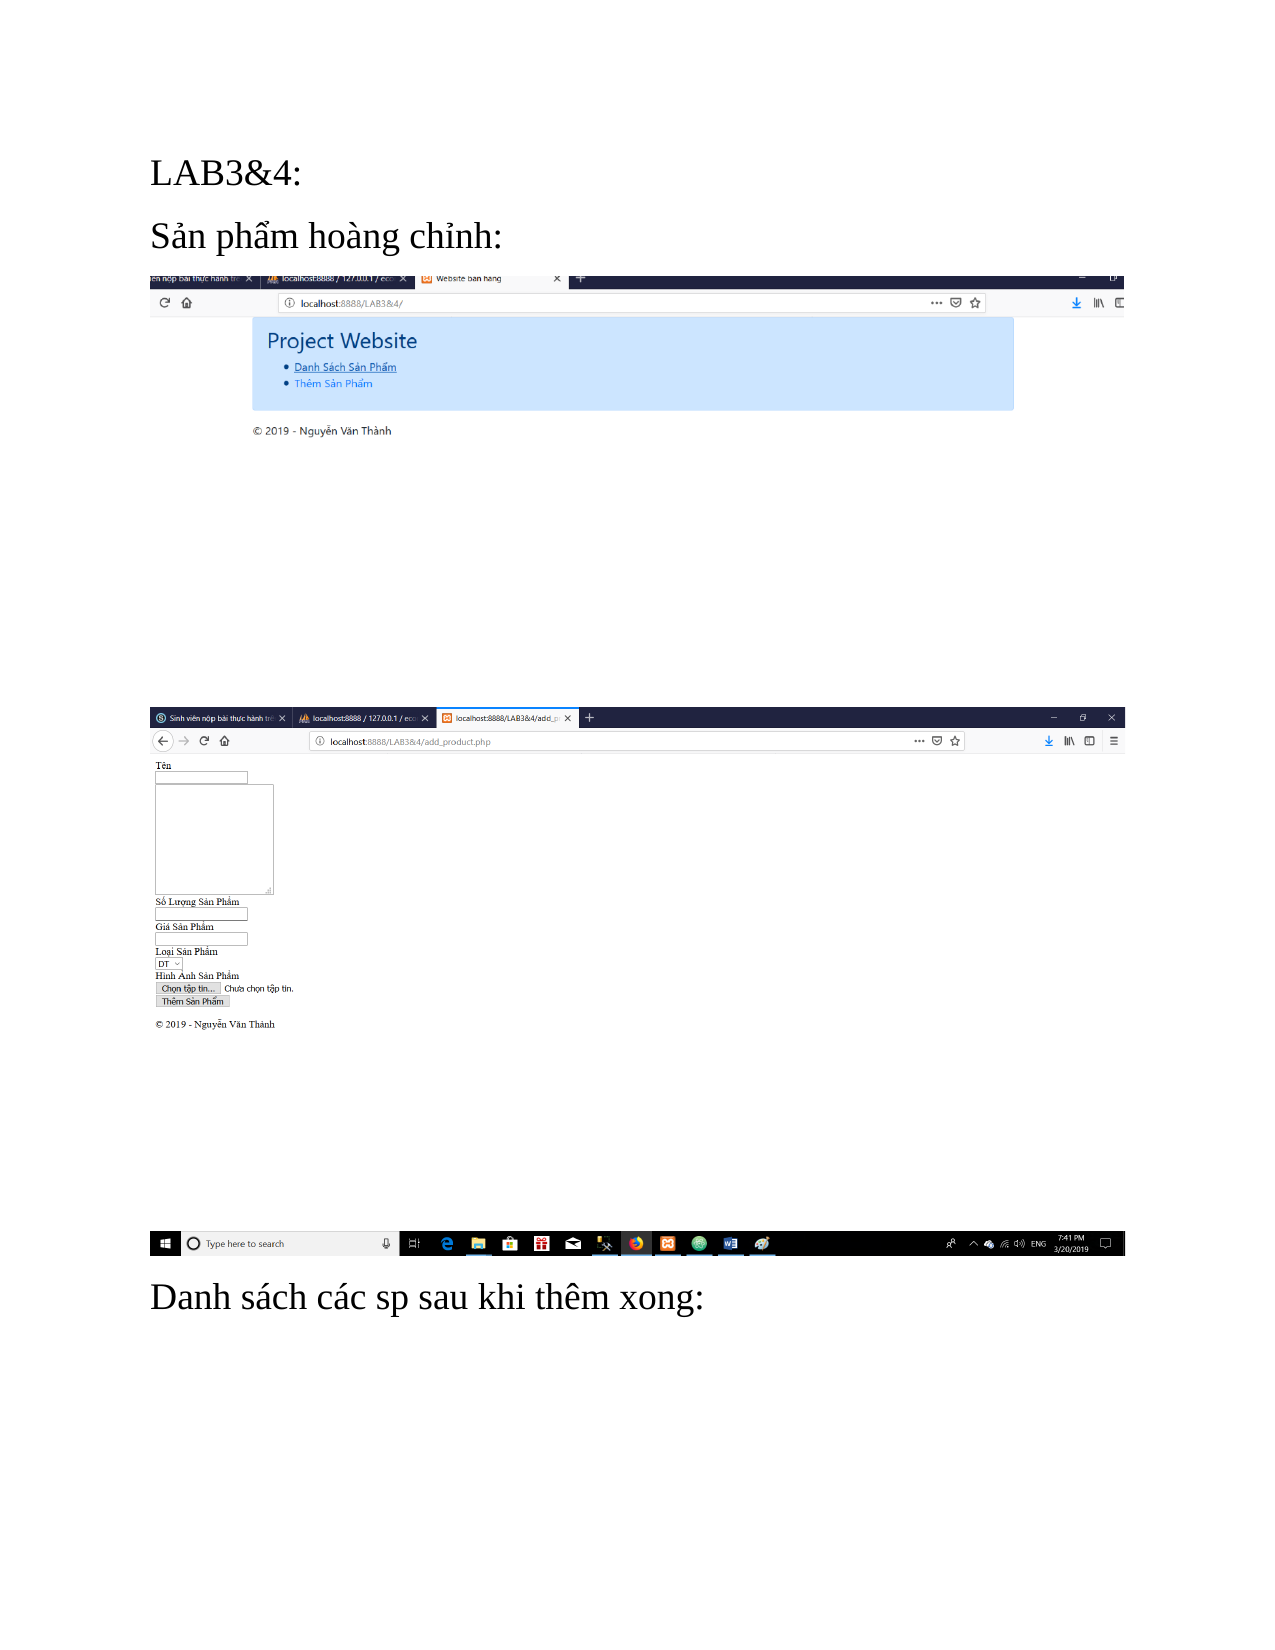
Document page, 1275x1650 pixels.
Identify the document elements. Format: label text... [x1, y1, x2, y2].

text Danh sách các sp sau khi thêm xong: [150, 1274, 1125, 1318]
text LAB3&4: [150, 150, 1125, 193]
picture [150, 707, 1125, 1256]
picture [150, 276, 1124, 689]
text Sản phẩm hoàng chỉnh: [150, 213, 1125, 256]
